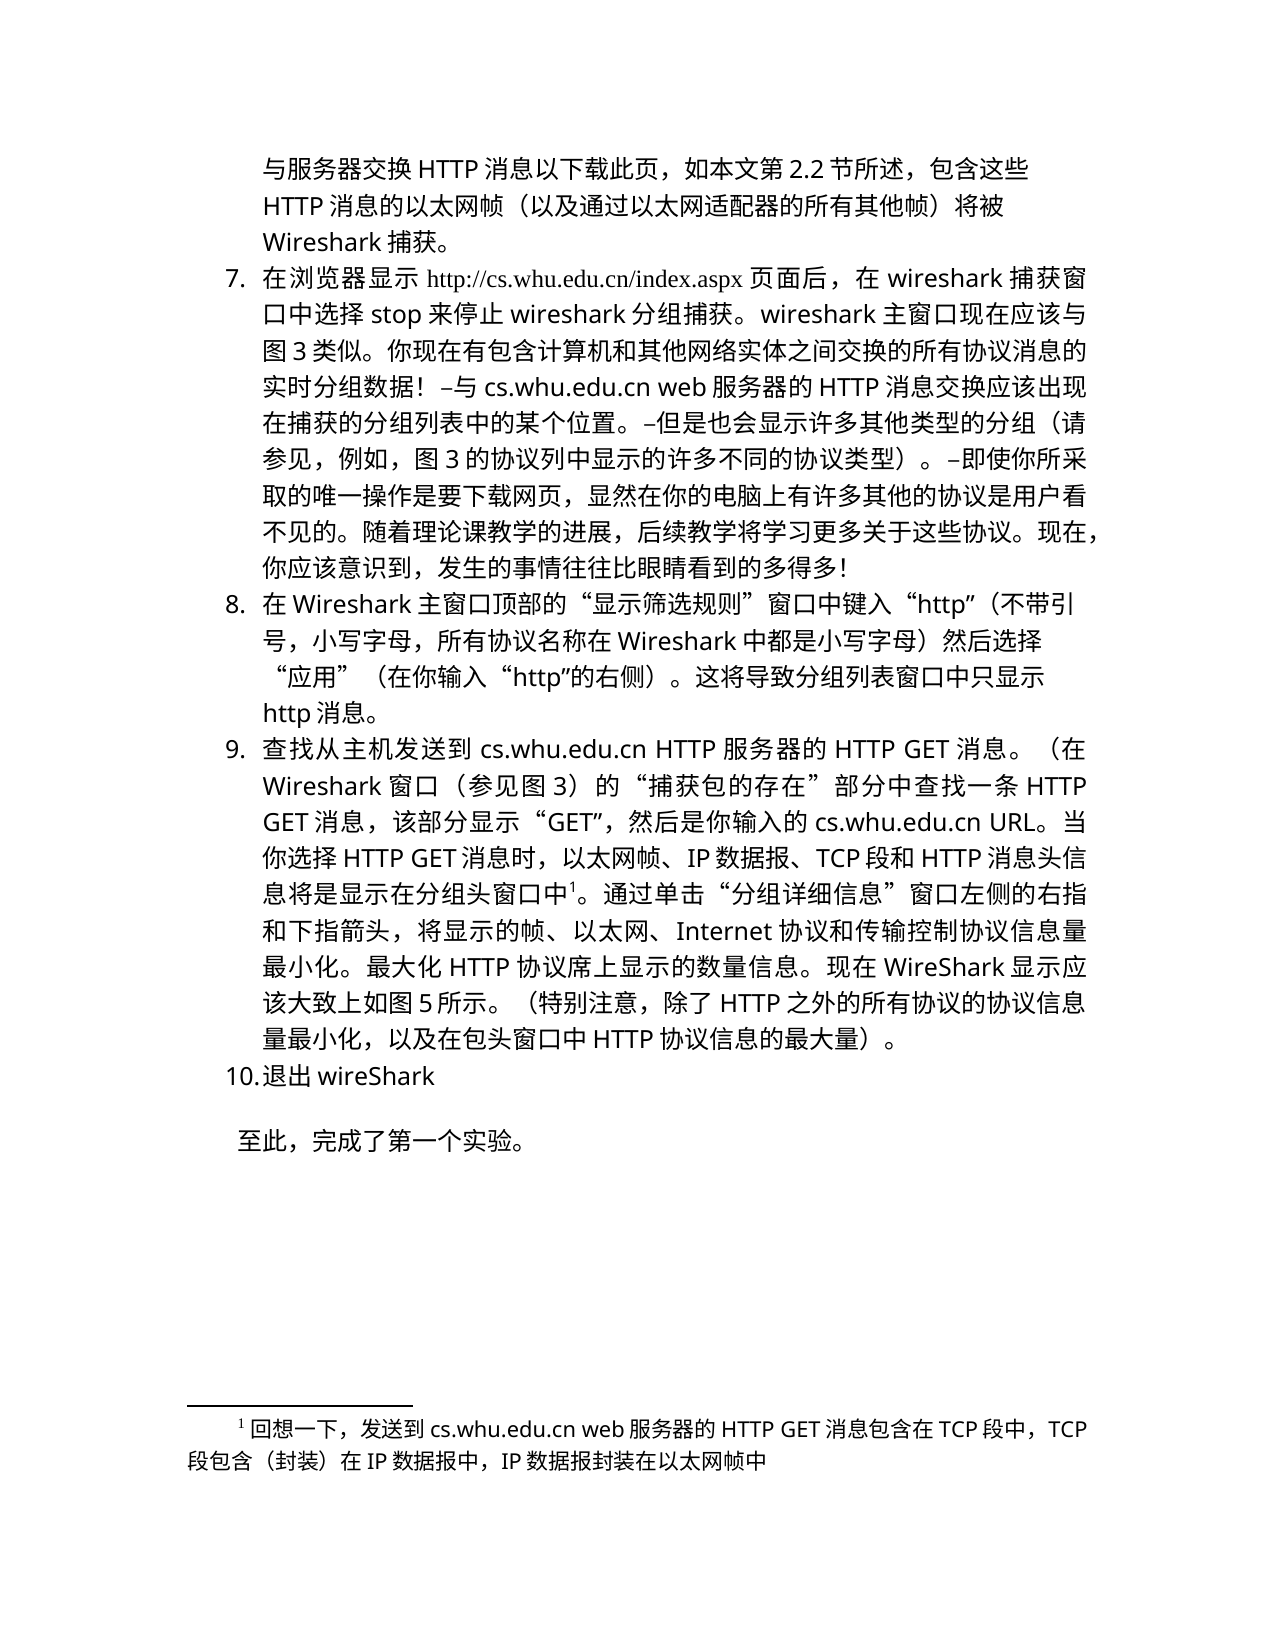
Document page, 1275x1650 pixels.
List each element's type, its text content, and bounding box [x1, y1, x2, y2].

list 退出wireShark [225, 1056, 1087, 1092]
list 在浏览器显示http://cs.whu.edu.cn/index.aspx页面后，在wireshark捕获窗口中选择stop来停止wireshark分组捕获。wireshark主窗口现在应该与图3类似。你现在有包含计算机和其他网络实体之间交换的所有协议消息的实时分组数据！–与cs.whu.edu.cn web服务器的HTTP消息交换应该出现在捕获的分组列表中的某个位置。–但是也会显示许多其他类型的分组（请参见，例如，图3的协议列中显示的许多不同的协议类型）。–即使你所采取的唯一操作是要下载网页，显然在你的电脑上有许多其他的协议是用户看不见的。随着理论课教学的进展，后续教学将学习更多关于这些协议。现在，你应该意识到，发生的事情往往比眼睛看到的多得多！ [225, 259, 1087, 585]
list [225, 150, 1087, 259]
list 在Wireshark主窗口顶部的“显示筛选规则”窗口中键入“http”（不带引号，小写字母，所有协议名称在Wireshark中都是小写字母）然后选择“应用”（在你输入“http”的右侧）。这将导致分组列表窗口中只显示http消息。 [225, 585, 1087, 730]
list 查找从主机发送到cs.whu.edu.cn HTTP服务器的HTTP GET消息。（在Wireshark窗口（参见图3）的“捕获包的存在”部分中查找一条HTTP GET消息，该部分显示“GET”，然后是你输入的cs.whu.edu.cn URL。当你选择HTTP GET消息时，以太网帧、IP数据报、TCP段和HTTP消息头信息将是显示在分组头窗口中。通过单击“分组详细信息”窗口左侧的右指和下指箭头，将显示的帧、以太网、Internet协议和传输控制协议信息量最小化。最大化HTTP协议席上显示的数量信息。现在WireShark显示应该大致上如图5所示。（特别注意，除了HTTP之外的所有协议的协议信息量最小化，以及在包头窗口中HTTP协议信息的最大量）。 [225, 730, 1087, 1056]
text 至此，完成了第一个实验。 [187, 1121, 1087, 1157]
